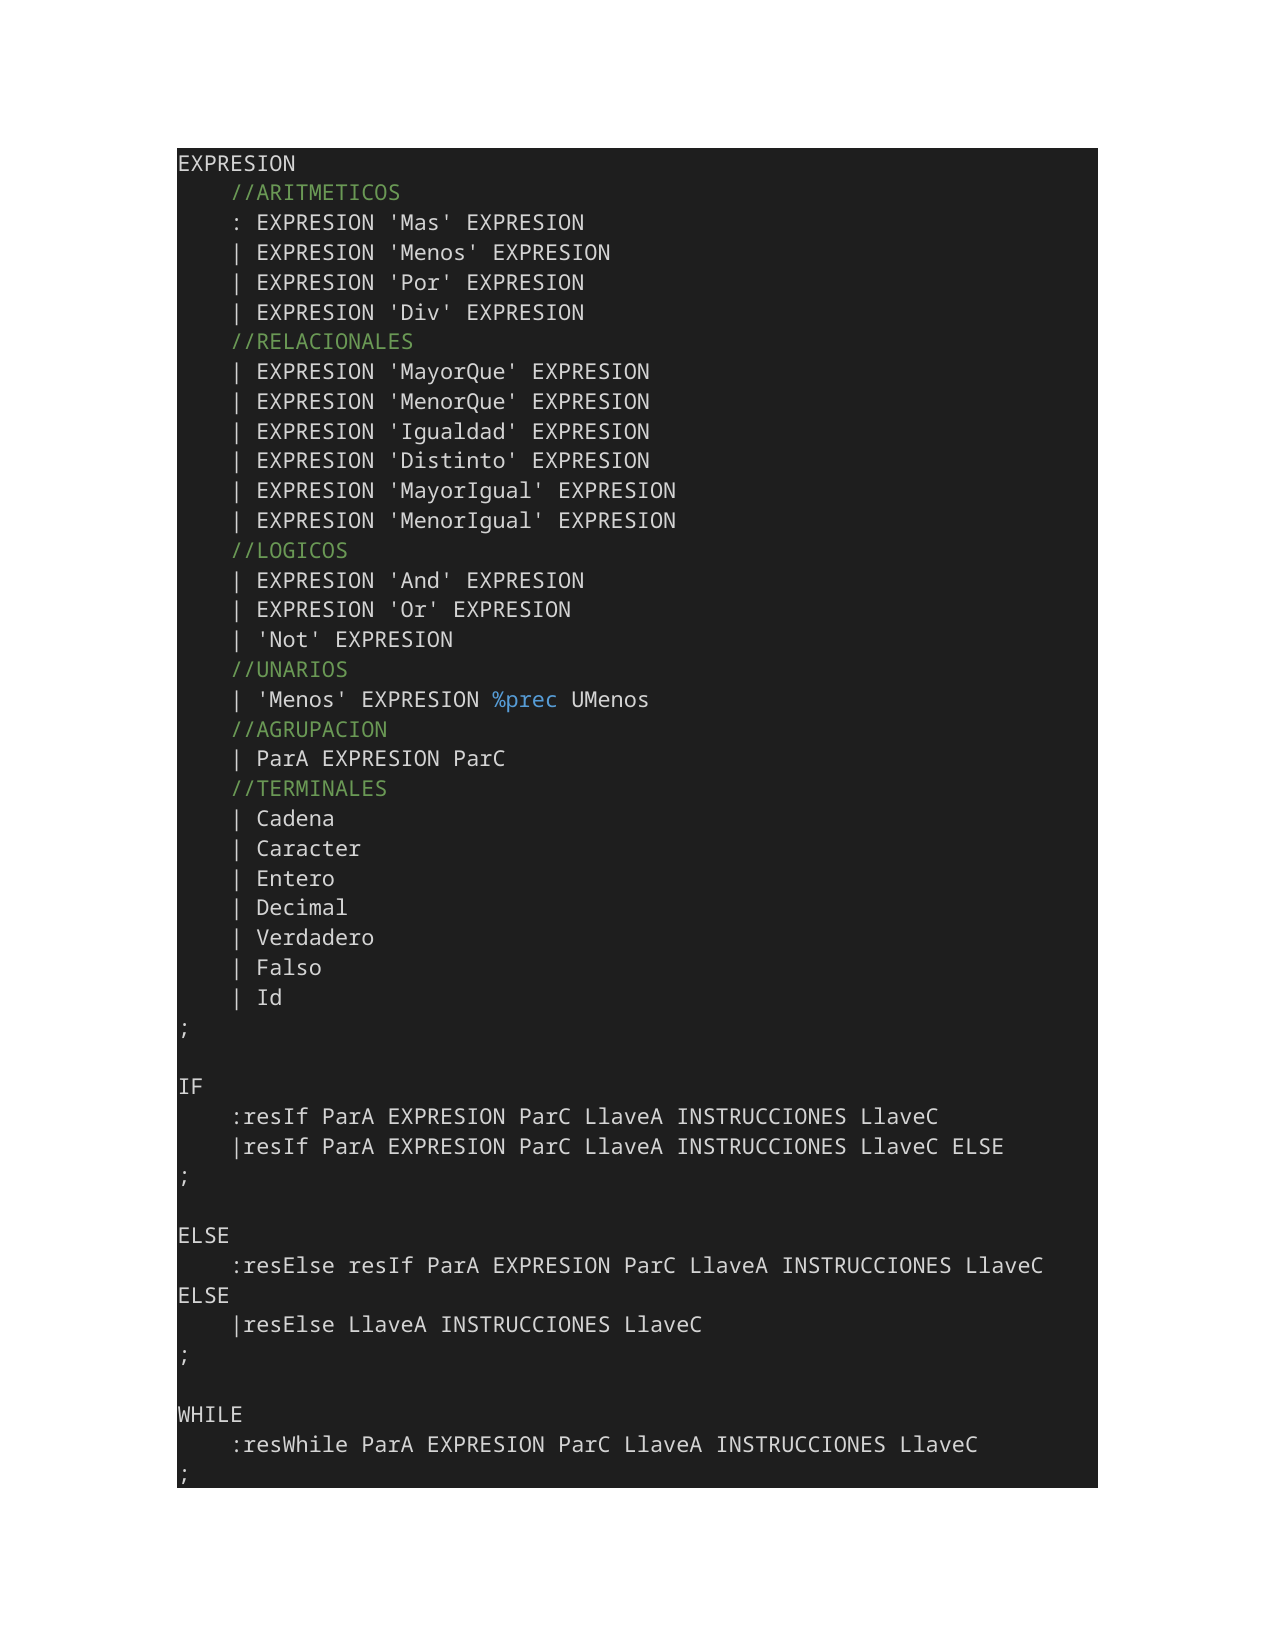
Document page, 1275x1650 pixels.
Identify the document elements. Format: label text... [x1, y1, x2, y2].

text ; [177, 1339, 1098, 1369]
text ; [177, 1161, 1098, 1190]
text | EXPRESION 'MenorIgual' EXPRESION [177, 505, 1098, 535]
text //TERMINALES [177, 773, 1098, 803]
text ; [177, 1012, 1098, 1041]
text | Id [177, 982, 1098, 1012]
text | EXPRESION 'MenorQue' EXPRESION [177, 386, 1098, 416]
text | Verdadero [177, 922, 1098, 952]
text |resElse LlaveA INSTRUCCIONES LlaveC [177, 1309, 1098, 1339]
text | EXPRESION 'Menos' EXPRESION [177, 237, 1098, 267]
text | Decimal [177, 892, 1098, 922]
text |resIf ParA EXPRESION ParC LlaveA INSTRUCCIONES LlaveC ELSE [177, 1131, 1098, 1161]
text | Entero [177, 863, 1098, 892]
text :resWhile ParA EXPRESION ParC LlaveA INSTRUCCIONES LlaveC [177, 1429, 1098, 1458]
text | 'Not' EXPRESION [177, 624, 1098, 654]
text //UNARIOS [177, 654, 1098, 684]
text | Cadena [177, 803, 1098, 833]
text //RELACIONALES [177, 326, 1098, 356]
text ; [177, 1458, 1098, 1488]
text | Caracter [177, 833, 1098, 863]
text | ParA EXPRESION ParC [177, 743, 1098, 773]
text IF [177, 1071, 1098, 1101]
text ELSE [177, 1220, 1098, 1250]
text :resIf ParA EXPRESION ParC LlaveA INSTRUCCIONES LlaveC [177, 1101, 1098, 1131]
text | EXPRESION 'Por' EXPRESION [177, 267, 1098, 297]
text //AGRUPACION [177, 714, 1098, 743]
text | EXPRESION 'Igualdad' EXPRESION [177, 416, 1098, 446]
text WHILE [177, 1399, 1098, 1429]
text //LOGICOS [177, 535, 1098, 565]
text //ARITMETICOS [177, 177, 1098, 207]
text | EXPRESION 'MayorQue' EXPRESION [177, 356, 1098, 386]
text | Falso [177, 952, 1098, 982]
text EXPRESION [177, 148, 1098, 177]
text | EXPRESION 'Distinto' EXPRESION [177, 446, 1098, 475]
text | 'Menos' EXPRESION %prec UMenos [177, 684, 1098, 714]
text | EXPRESION 'MayorIgual' EXPRESION [177, 475, 1098, 505]
text :resElse resIf ParA EXPRESION ParC LlaveA INSTRUCCIONES LlaveC ELSE [177, 1250, 1098, 1309]
text | EXPRESION 'Or' EXPRESION [177, 594, 1098, 624]
text : EXPRESION 'Mas' EXPRESION [177, 207, 1098, 237]
text | EXPRESION 'Div' EXPRESION [177, 297, 1098, 326]
text | EXPRESION 'And' EXPRESION [177, 565, 1098, 594]
